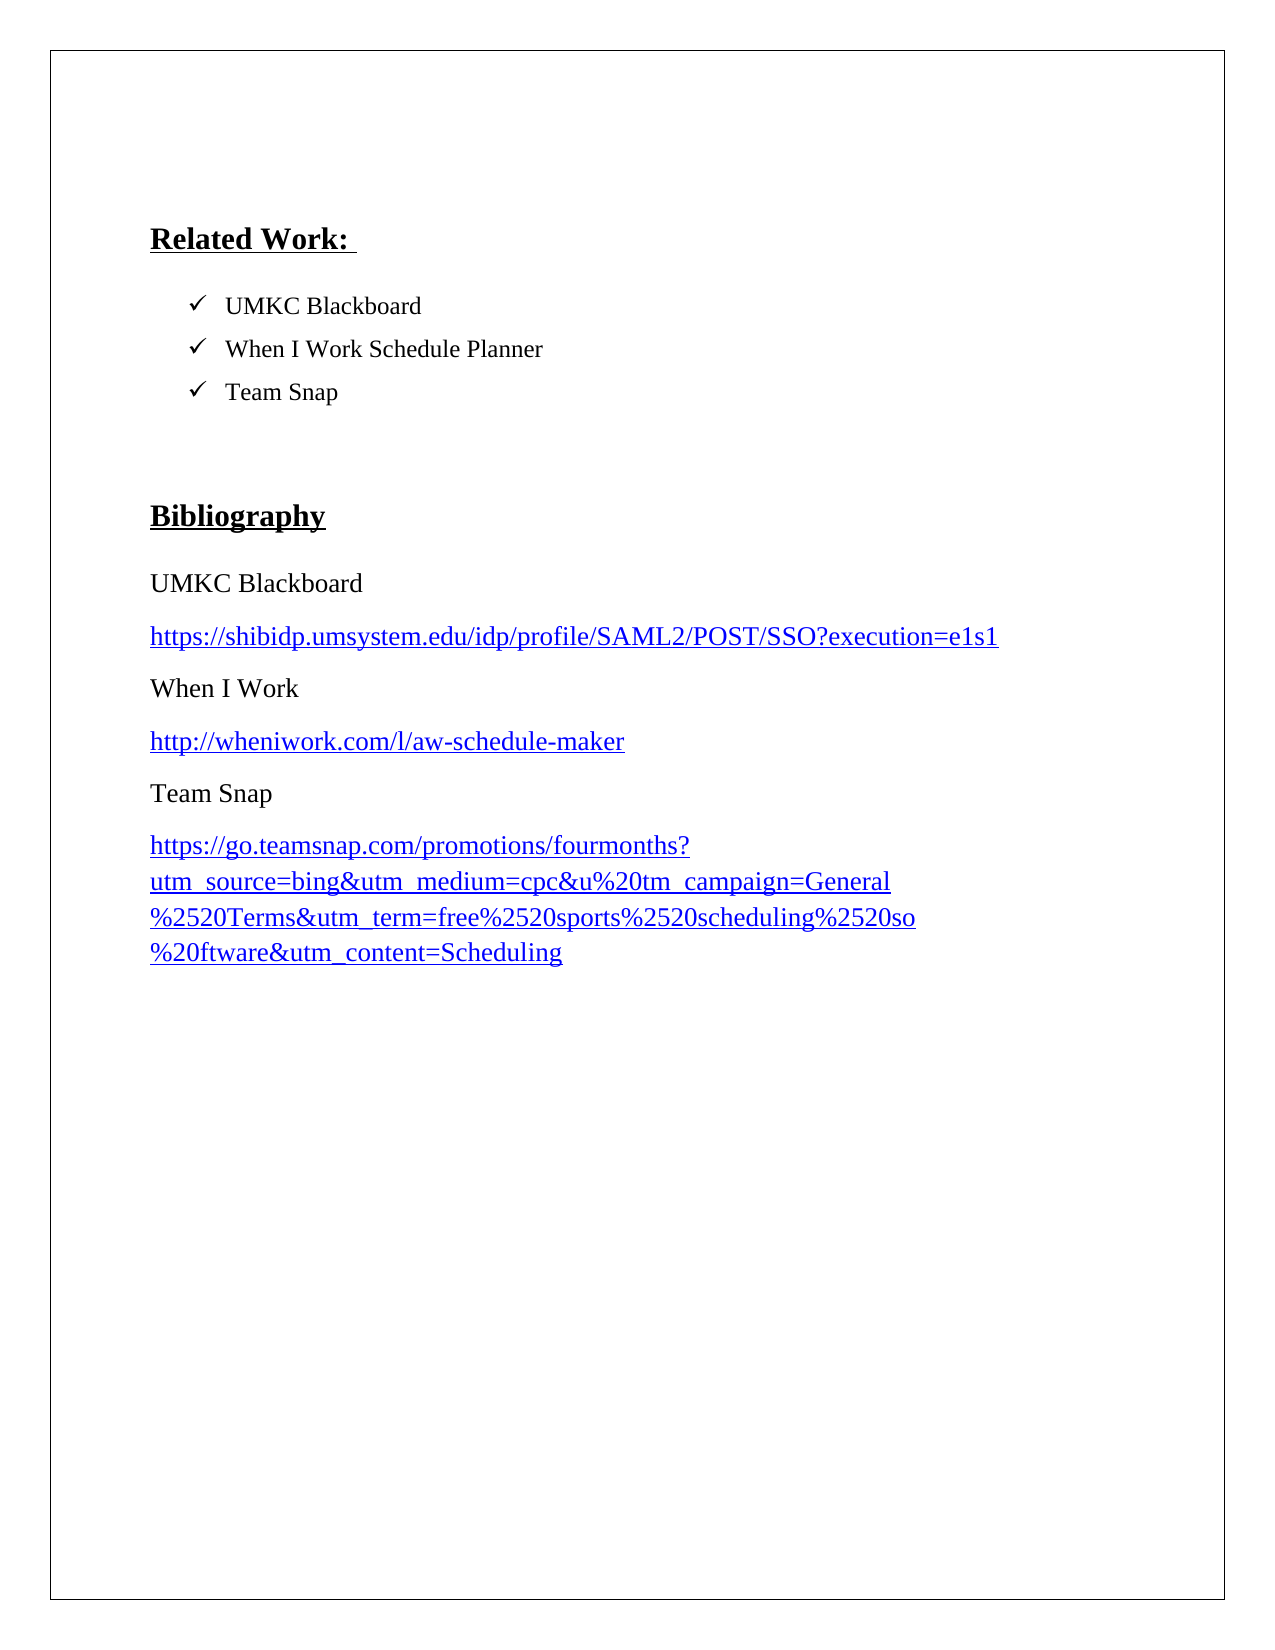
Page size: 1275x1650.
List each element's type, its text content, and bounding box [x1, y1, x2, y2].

text Team Snap [150, 777, 1125, 808]
list When I Work Schedule Planner [187, 334, 1125, 363]
text UMKC Blackboard [150, 567, 1125, 598]
text When I Work [150, 672, 1125, 703]
text https://go.teamsnap.com/promotions/fourmonths?utm_source=bing&utm_medium=cpc&u%20tm_campaign=General%2520Terms&utm_term=free%2520sports%2520scheduling%2520so%20ftware&utm_content=Scheduling [150, 829, 1125, 968]
list Team Snap [187, 377, 1125, 406]
text Bibliography [150, 497, 1125, 533]
text http://wheniwork.com/l/aw-schedule-maker [150, 724, 1125, 756]
list UMKC Blackboard [187, 291, 1125, 320]
text https://shibidp.umsystem.edu/idp/profile/SAML2/POST/SSO?execution=e1s1 [150, 620, 1125, 651]
text Related Work: [150, 221, 1125, 256]
